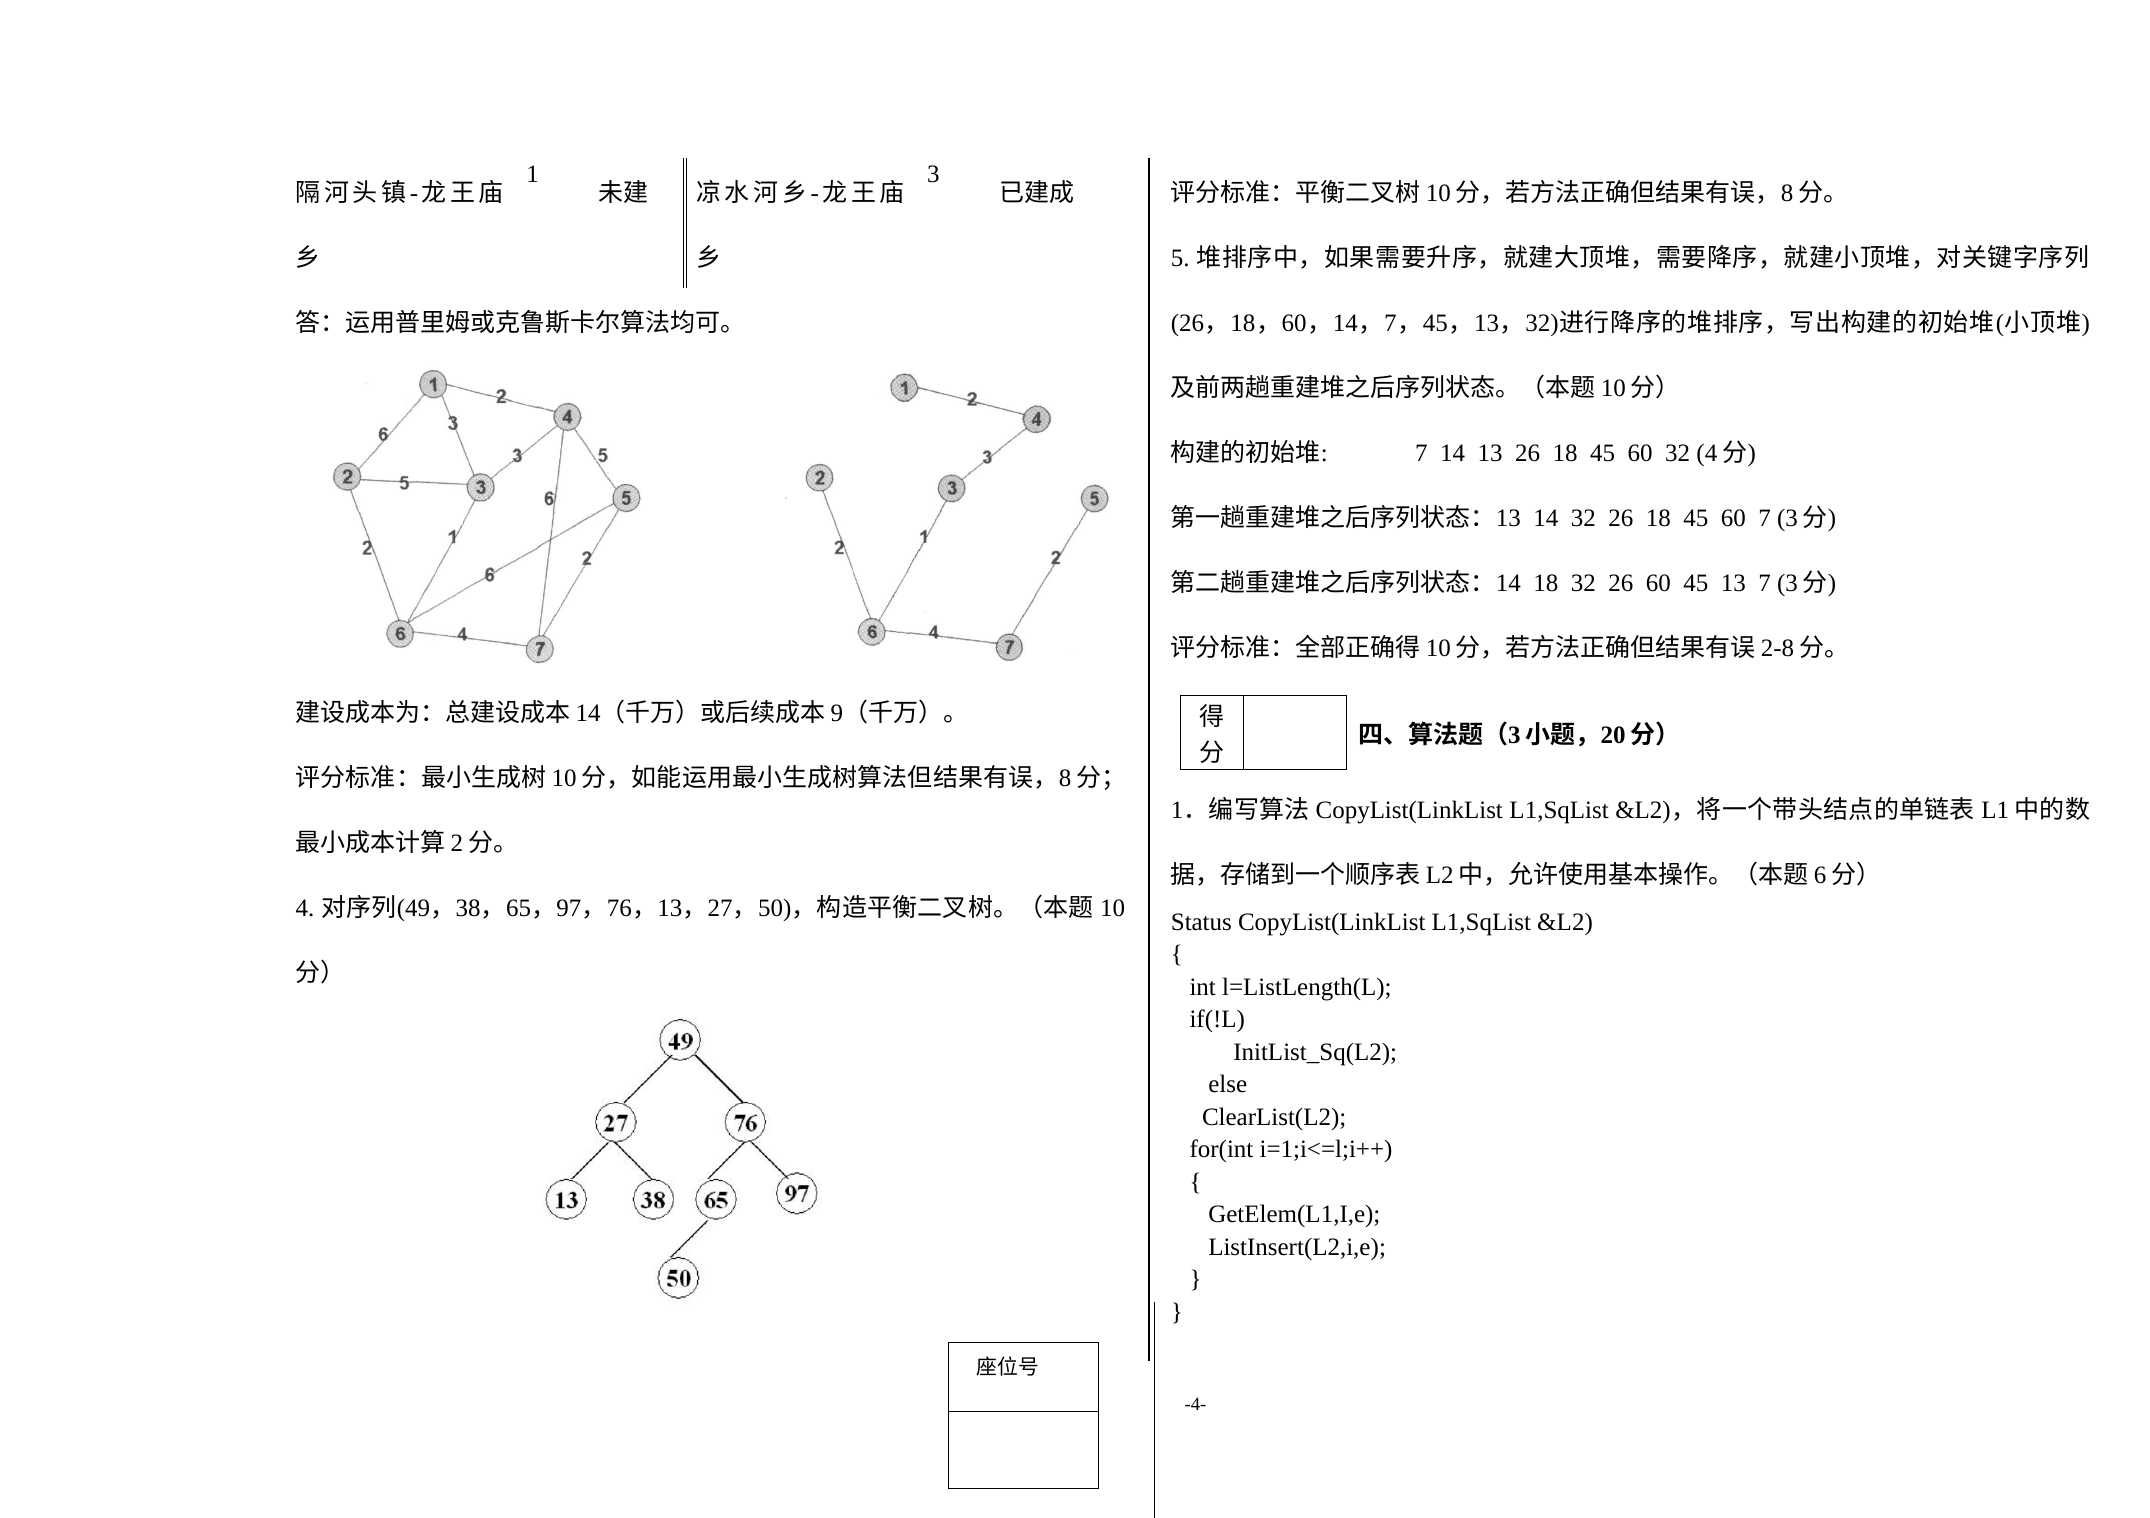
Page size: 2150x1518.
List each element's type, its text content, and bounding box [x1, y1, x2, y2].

text { [1171, 1165, 2091, 1198]
text GetElem(L1,I,e); [1171, 1198, 2091, 1230]
text InitList_Sq(L2); [1171, 1035, 2091, 1068]
text 第一趟重建堆之后序列状态：13 14 32 26 18 45 60 7 (3分) [1171, 483, 2091, 548]
text Status CopyList(LinkList L1,SqList &L2) [1171, 905, 2091, 938]
text 5. 堆排序中，如果需要升序，就建大顶堆，需要降序，就建小顶堆，对关键字序列(26，18，60，14，7，45，13，32)进行降序的堆排序，写出构建的初始堆(小顶堆)及前两趟重建堆之后序列状态。（本题10分） [1171, 223, 2091, 418]
text if(!L) [1171, 1003, 2091, 1035]
table_cell 1 [515, 158, 587, 288]
table_header [1244, 696, 1346, 769]
text ClearList(L2); [1171, 1100, 2091, 1133]
text 1．编写算法CopyList(LinkList L1,SqList &L2)，将一个带头结点的单链表L1中的数据，存储到一个顺序表L2中，允许使用基本操作。（本题6分） [1171, 775, 2091, 905]
text { [1171, 938, 2091, 970]
table_cell 凉水河乡-龙王庙乡 [687, 158, 916, 288]
text 第二趟重建堆之后序列状态：14 18 32 26 60 45 13 7 (3分) [1171, 548, 2091, 613]
table_cell 已建成 [988, 158, 1086, 288]
text 答：运用普里姆或克鲁斯卡尔算法均可。 [295, 288, 1126, 352]
text for(int i=1;i<=l;i++) [1171, 1133, 2091, 1165]
picture [514, 1002, 908, 1322]
table_cell 未建 [588, 158, 683, 288]
table_header 得分 [1181, 696, 1243, 769]
text 构建的初始堆: 7 14 13 26 18 45 60 32 (4分) [1171, 418, 2091, 483]
text 评分标准：最小生成树10分，如能运用最小生成树算法但结果有误，8分；最小成本计算2分。 [295, 743, 1126, 873]
text else [1171, 1068, 2091, 1100]
text } [1171, 1295, 2091, 1328]
table_cell 隔河头镇-龙王庙乡 [284, 158, 515, 288]
table_header 四、算法题（3小题，20分） [1347, 695, 2012, 769]
text } [1171, 1263, 2091, 1295]
text 4. 对序列(49，38，65，97，76，13，27，50)，构造平衡二叉树。（本题10分） [295, 873, 1126, 1003]
table_cell 3 [916, 158, 988, 288]
text ListInsert(L2,i,e); [1171, 1230, 2091, 1263]
text 评分标准：平衡二叉树10分，若方法正确但结果有误，8分。 [1171, 158, 2091, 223]
text 建设成本为：总建设成本14（千万）或后续成本9（千万）。 [295, 678, 1126, 743]
text int l=ListLength(L); [1171, 970, 2091, 1003]
text 评分标准：全部正确得10分，若方法正确但结果有误2-8分。 [1171, 613, 2091, 678]
picture [295, 352, 1127, 668]
